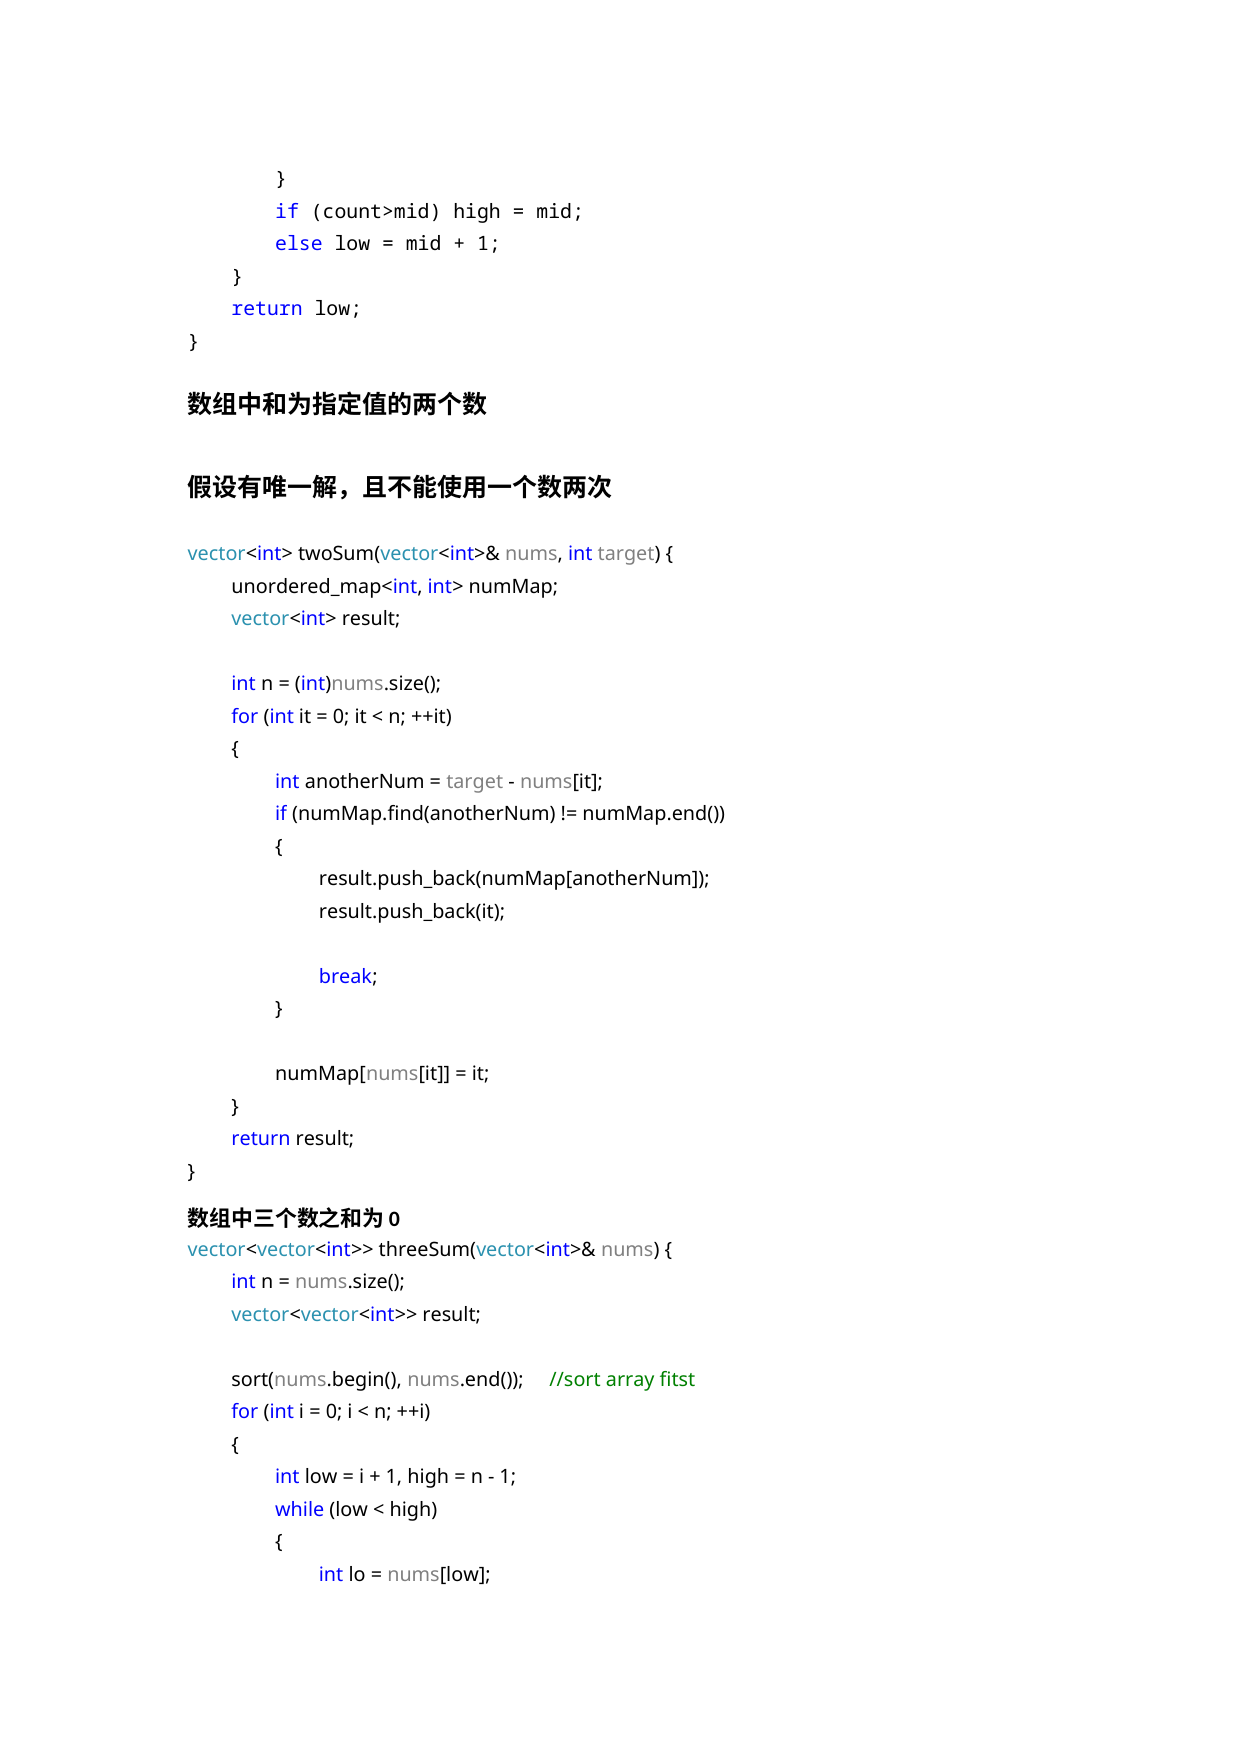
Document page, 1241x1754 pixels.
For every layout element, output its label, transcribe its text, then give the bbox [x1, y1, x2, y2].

text numMap[nums[it]] = it; [187, 1057, 1053, 1089]
text 数组中三个数之和为0 [187, 1200, 1053, 1233]
text return result; [187, 1122, 1053, 1154]
text } [187, 1089, 1053, 1122]
text if (numMap.find(anotherNum) != numMap.end()) [187, 797, 1053, 829]
text vector<vector<int>> threeSum(vector<int>& nums) { [187, 1233, 1053, 1265]
text vector<int> result; [187, 602, 1053, 634]
text unordered_map<int, int> numMap; [187, 569, 1053, 602]
text vector<vector<int>> result; [187, 1298, 1053, 1330]
text return low; [187, 292, 1053, 324]
text break; [187, 959, 1053, 992]
text sort(nums.begin(), nums.end()); //sort array fitst [187, 1363, 1053, 1395]
text } [187, 162, 1053, 194]
text { [187, 1428, 1053, 1460]
text for (int it = 0; it < n; ++it) [187, 699, 1053, 732]
text vector<int> twoSum(vector<int>& nums, int target) { [187, 537, 1053, 569]
text int n = nums.size(); [187, 1265, 1053, 1298]
text else low = mid + 1; [187, 227, 1053, 259]
text int low = i + 1, high = n - 1; [187, 1460, 1053, 1493]
text } [187, 992, 1053, 1024]
text } [187, 259, 1053, 292]
text { [187, 732, 1053, 764]
text } [187, 324, 1053, 357]
text int n = (int)nums.size(); [187, 667, 1053, 699]
text while (low < high) [187, 1493, 1053, 1525]
text result.push_back(numMap[anotherNum]); [187, 862, 1053, 894]
text if (count>mid) high = mid; [187, 194, 1053, 227]
text 数组中和为指定值的两个数 [187, 370, 1053, 435]
text { [187, 829, 1053, 862]
text 假设有唯一解，且不能使用一个数两次 [187, 453, 1053, 518]
text { [187, 1525, 1053, 1558]
text } [187, 1154, 1053, 1187]
text result.push_back(it); [187, 894, 1053, 927]
text int anotherNum = target - nums[it]; [187, 764, 1053, 797]
text int lo = nums[low]; [187, 1558, 1053, 1590]
text for (int i = 0; i < n; ++i) [187, 1395, 1053, 1428]
